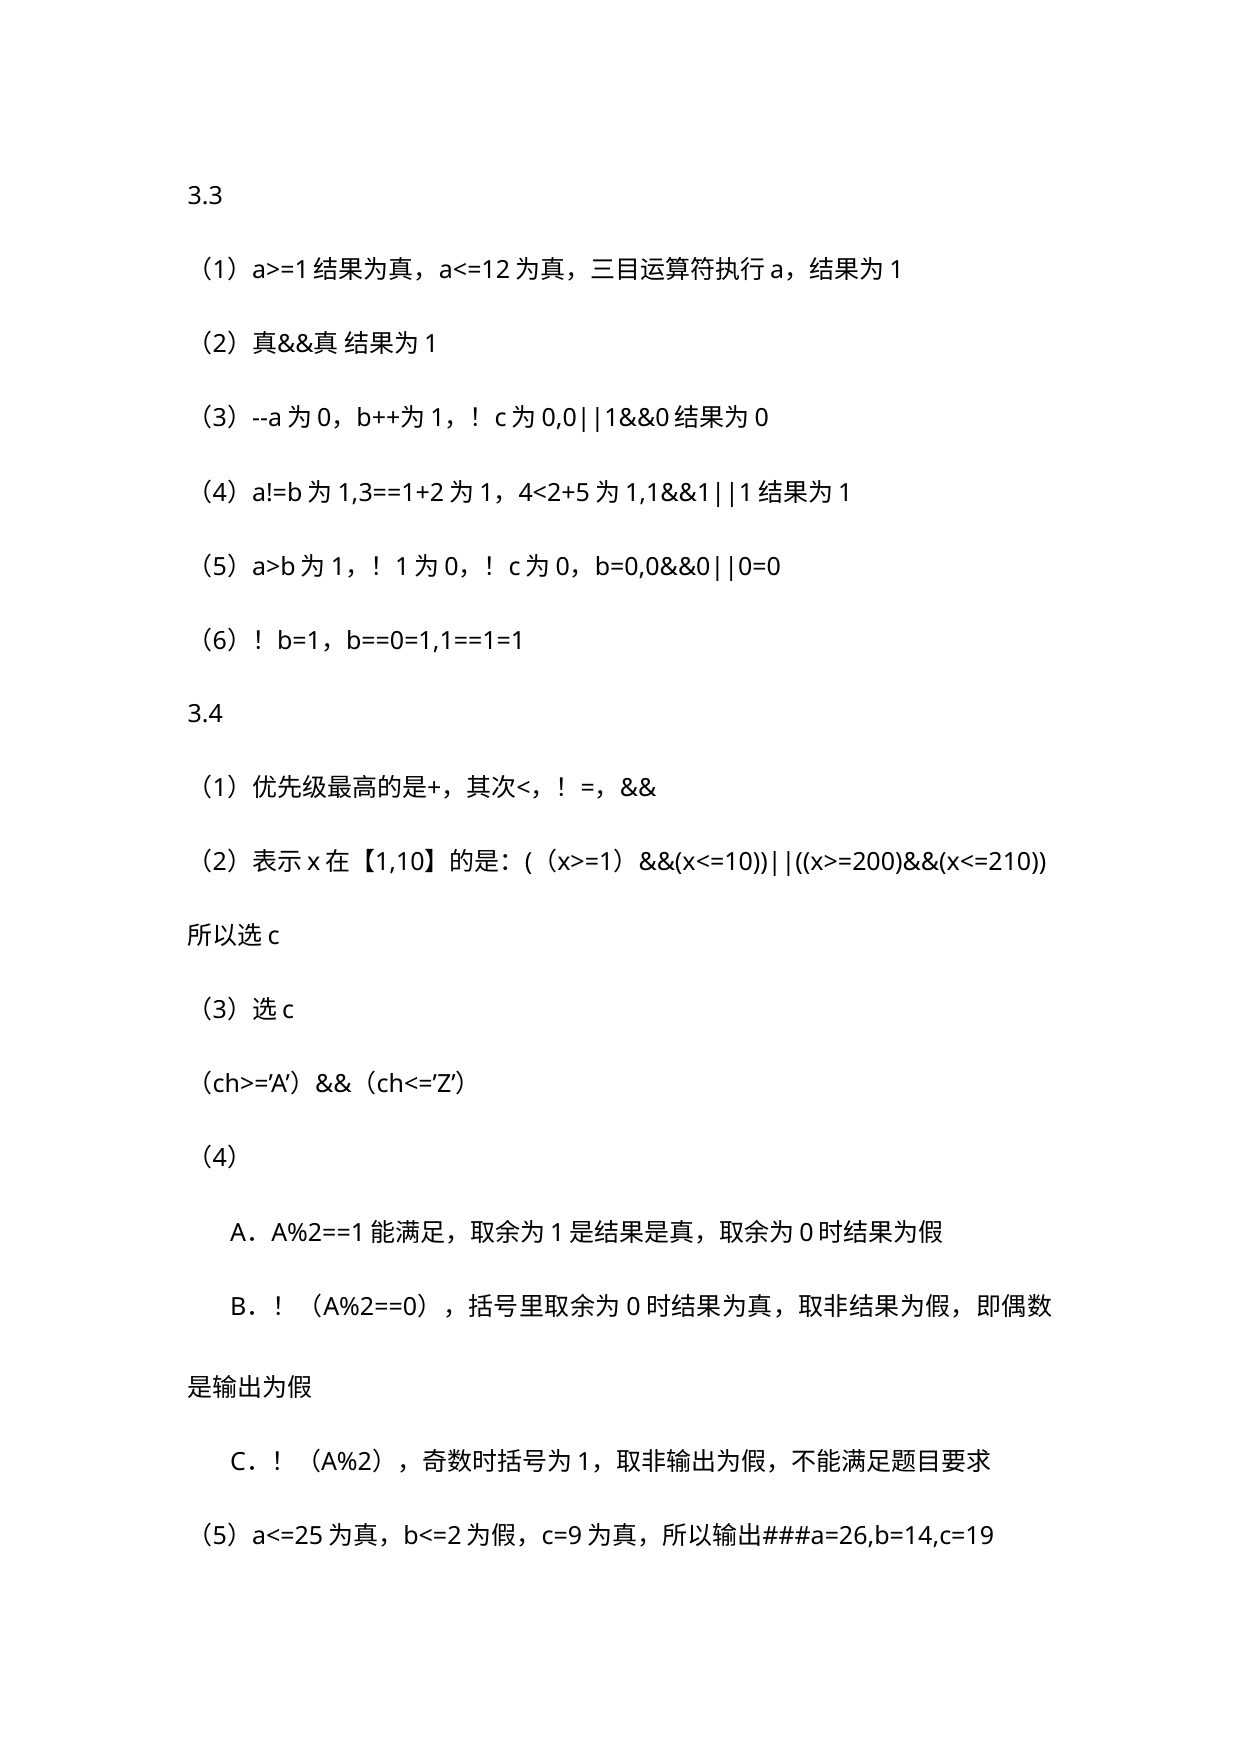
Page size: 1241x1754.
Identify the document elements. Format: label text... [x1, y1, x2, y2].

text （5）a>b为1，！1为0，！c为0，b=0,0&&0||0=0 [187, 532, 1053, 597]
text （4） [187, 1123, 1053, 1188]
text 所以选c [187, 901, 1053, 966]
text （1）a>=1结果为真，a<=12为真，三目运算符执行a，结果为1 [187, 235, 1053, 300]
text （ch>=’A’）&&（ch<=’Z’） [187, 1049, 1053, 1114]
text B．！（A%2==0），括号里取余为0时结果为真，取非结果为假，即偶数是输出为假 [187, 1272, 1053, 1418]
text （3）选c [187, 975, 1053, 1040]
text （2）表示x在【1,10】的是：(（x>=1）&&(x<=10))||((x>=200)&&(x<=210)) [187, 827, 1053, 892]
text 3.3 [187, 162, 1053, 227]
text 3.4 [187, 680, 1053, 745]
text （6）！b=1，b==0=1,1==1=1 [187, 606, 1053, 671]
text （2）真&&真 结果为1 [187, 309, 1053, 374]
text （5）a<=25为真，b<=2为假，c=9为真，所以输出###a=26,b=14,c=19 [187, 1501, 1053, 1566]
text A．A%2==1能满足，取余为1是结果是真，取余为0时结果为假 [187, 1198, 1053, 1263]
text （4）a!=b为1,3==1+2为1，4<2+5为1,1&&1||1结果为1 [187, 458, 1053, 523]
text （3）--a为0，b++为1，！c为0,0||1&&0结果为0 [187, 383, 1053, 448]
text C．！（A%2），奇数时括号为1，取非输出为假，不能满足题目要求 [187, 1427, 1053, 1492]
text （1）优先级最高的是+，其次<，！=，&& [187, 753, 1053, 818]
